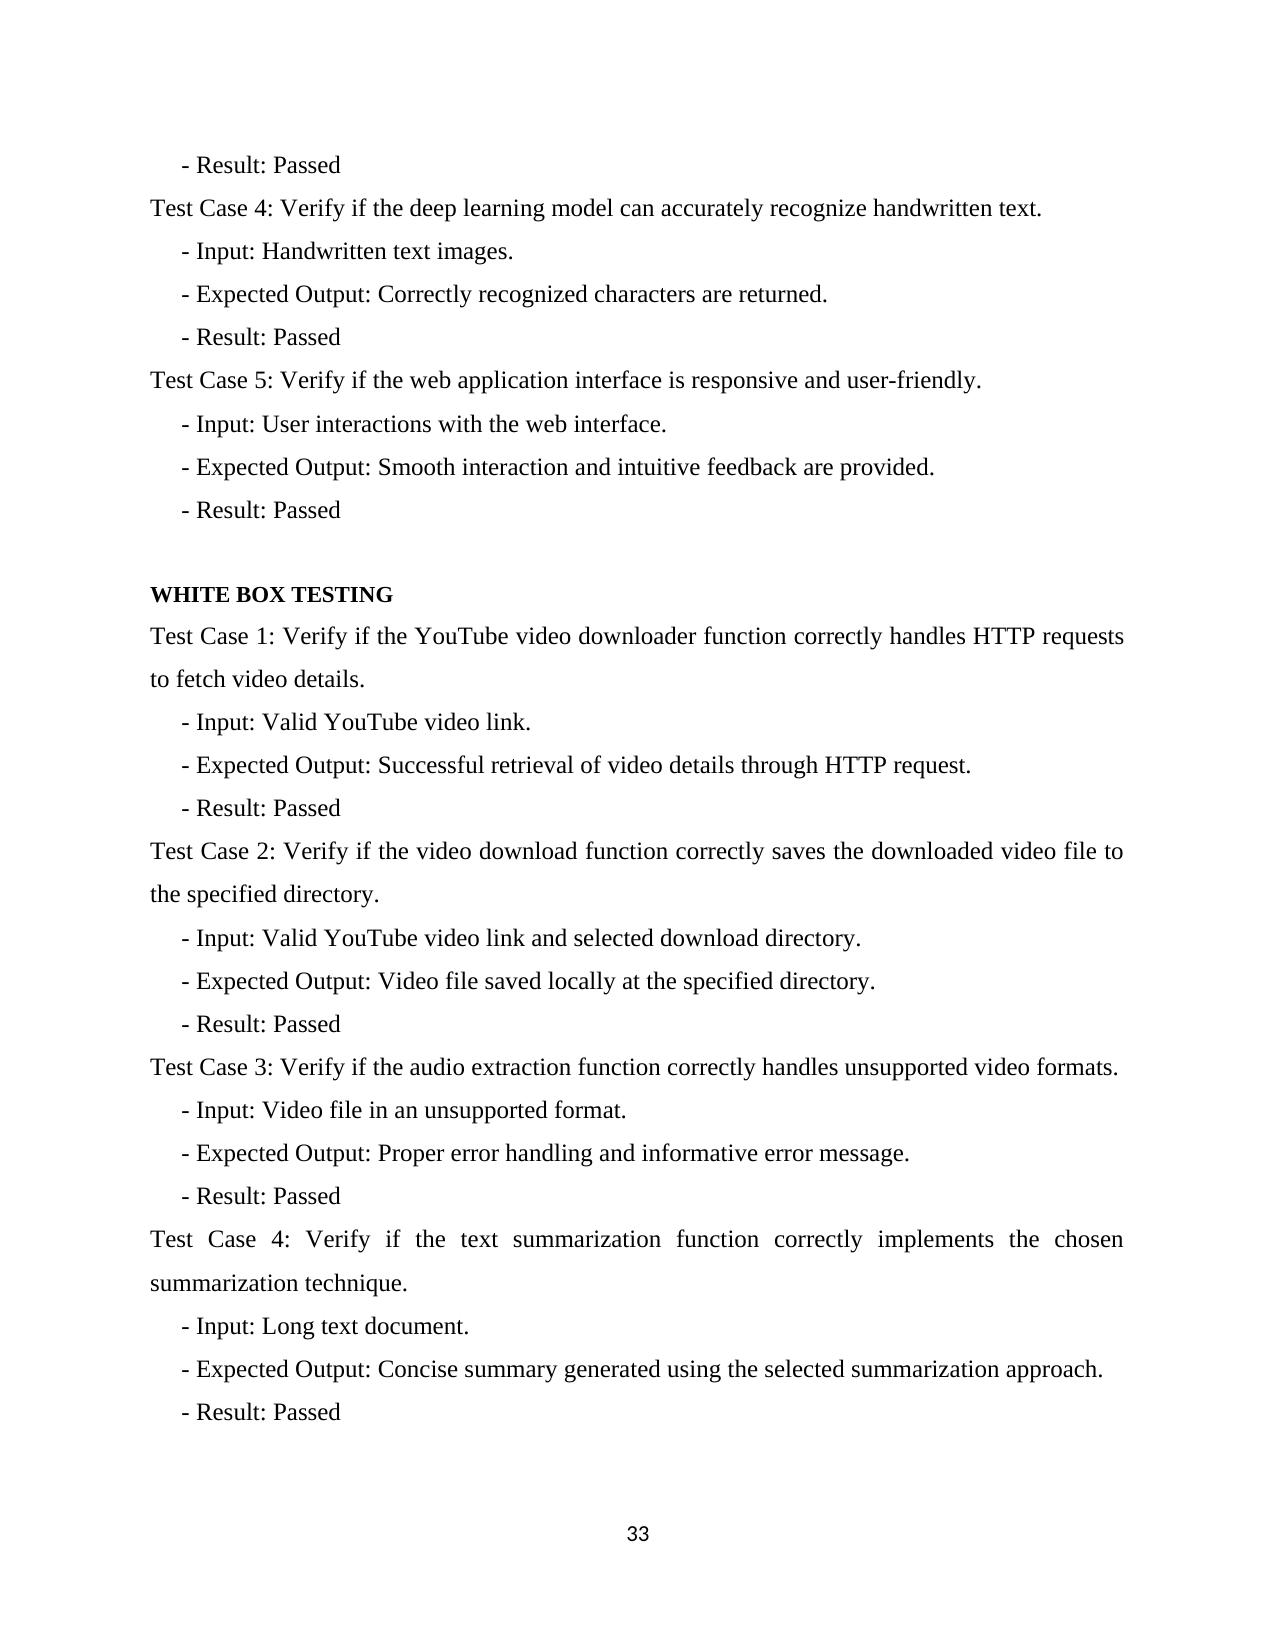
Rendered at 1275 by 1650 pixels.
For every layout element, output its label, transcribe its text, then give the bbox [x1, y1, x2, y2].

text - Result: Passed [150, 793, 1125, 822]
text Test Case 5: Verify if the web application interface is responsive and user-friendly. [150, 366, 1125, 394]
text - Result: Passed [150, 1009, 1125, 1038]
text Test Case 3: Verify if the audio extraction function correctly handles unsupported video formats. [150, 1052, 1125, 1081]
text - Expected Output: Successful retrieval of video details through HTTP request. [150, 750, 1125, 779]
text - Result: Passed [150, 495, 1125, 524]
text - Expected Output: Concise summary generated using the selected summarization approach. [150, 1354, 1125, 1383]
text - Result: Passed [150, 322, 1125, 351]
text Test Case 4: Verify if the deep learning model can accurately recognize handwritten text. [150, 193, 1125, 222]
text WHITE BOX TESTING [150, 581, 1125, 608]
text - Result: Passed [150, 150, 1125, 179]
text - Input: Long text document. [150, 1311, 1125, 1339]
text - Expected Output: Smooth interaction and intuitive feedback are provided. [150, 452, 1125, 481]
text Test Case 4: Verify if the text summarization function correctly implements the chosen summarization technique. [150, 1224, 1125, 1296]
text - Expected Output: Proper error handling and informative error message. [150, 1138, 1125, 1167]
text Test Case 2: Verify if the video download function correctly saves the downloaded video file to the specified directory. [150, 836, 1125, 908]
text - Input: Valid YouTube video link and selected download directory. [150, 923, 1125, 951]
text - Input: Valid YouTube video link. [150, 707, 1125, 736]
text - Input: Video file in an unsupported format. [150, 1095, 1125, 1124]
text - Result: Passed [150, 1397, 1125, 1426]
text Test Case 1: Verify if the YouTube video downloader function correctly handles HTTP requests to fetch video details. [150, 621, 1125, 693]
text - Result: Passed [150, 1181, 1125, 1210]
text - Expected Output: Video file saved locally at the specified directory. [150, 966, 1125, 994]
text - Expected Output: Correctly recognized characters are returned. [150, 279, 1125, 308]
text - Input: Handwritten text images. [150, 236, 1125, 265]
text - Input: User interactions with the web interface. [150, 409, 1125, 437]
